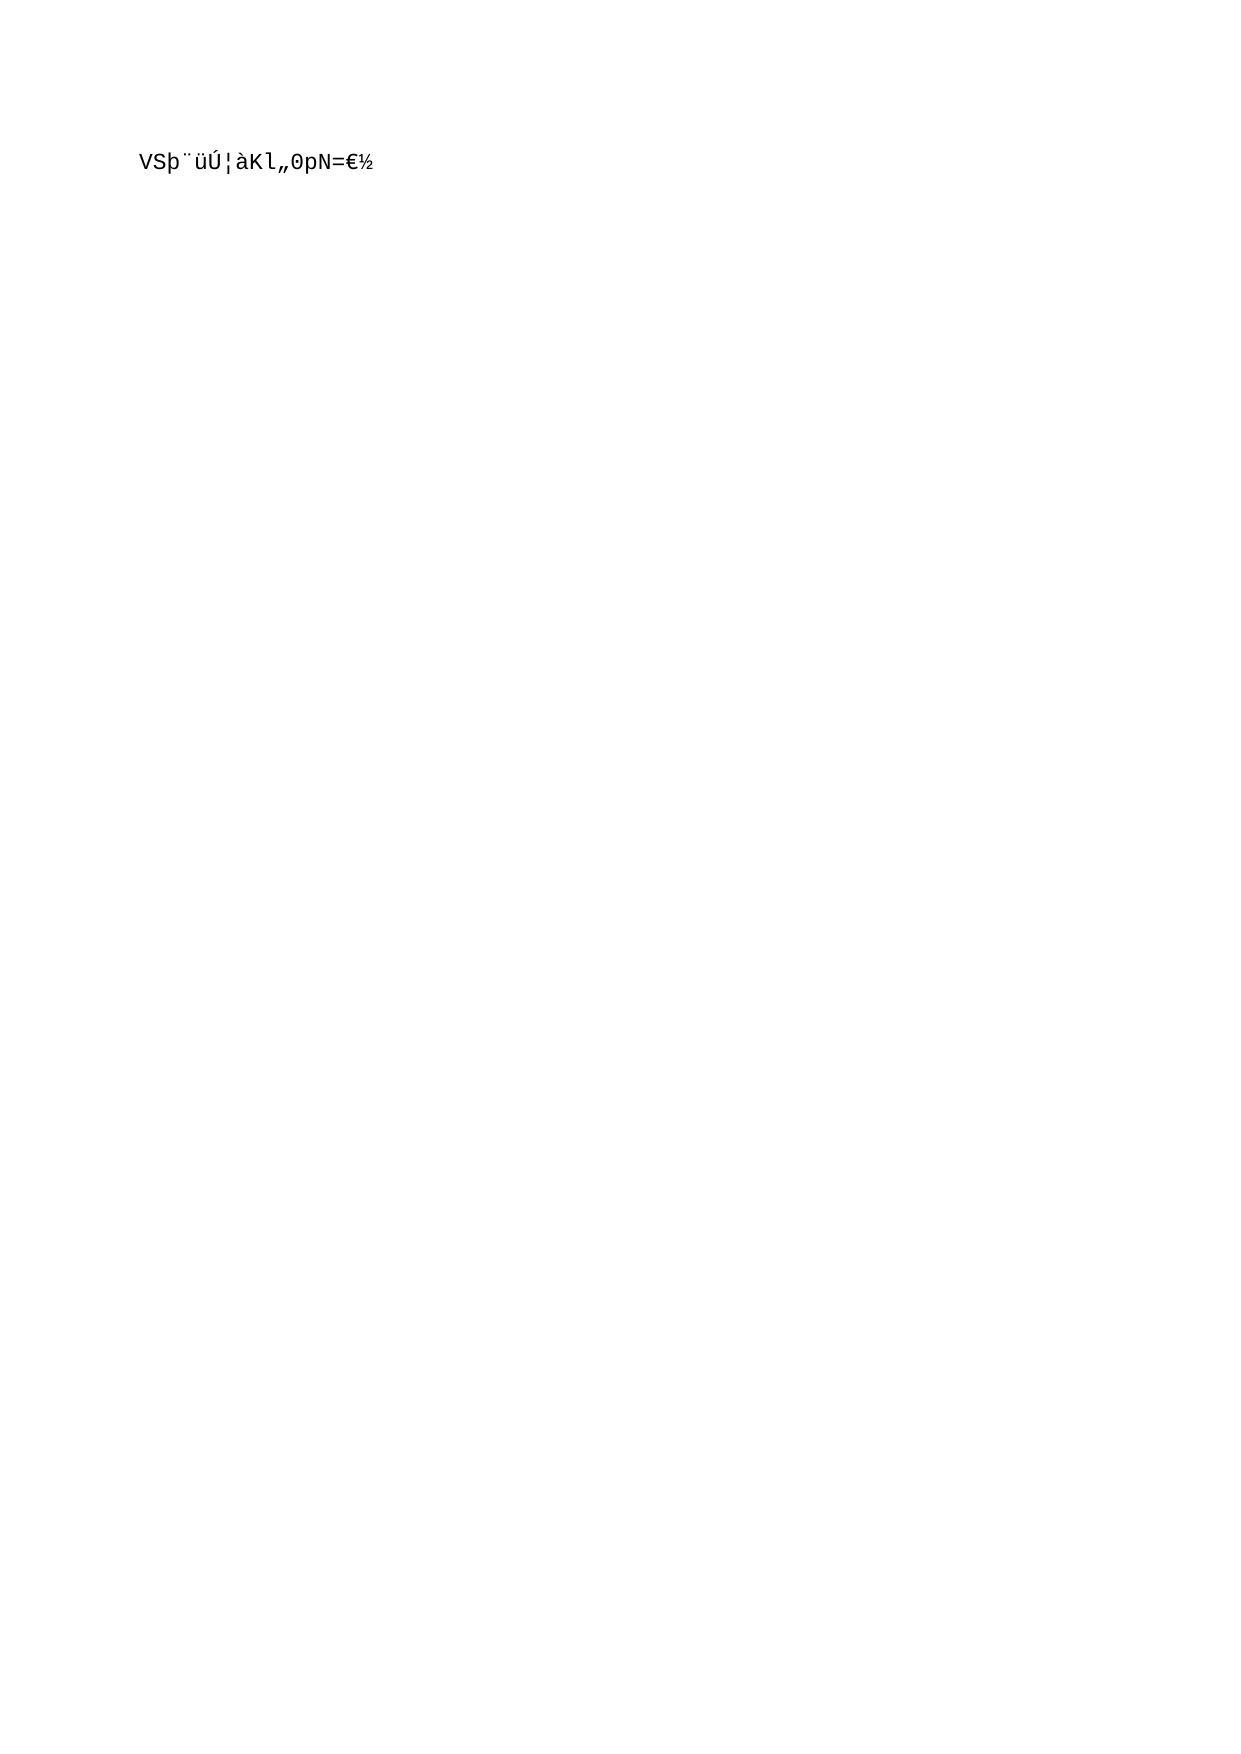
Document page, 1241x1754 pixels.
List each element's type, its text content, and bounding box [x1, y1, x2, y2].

text @R:Ö-›Õ³€r;Ô Úýxr}(zVSþ¨ü­Ú¦àKl„0pN=€½C' ÷xæ¦à"ÆPá¿Š¢ã$XÁþ,bµ¾„2D’1‡EfØÒ$X·0êj.U‰D!F[ú [139, 150, 1101, 176]
